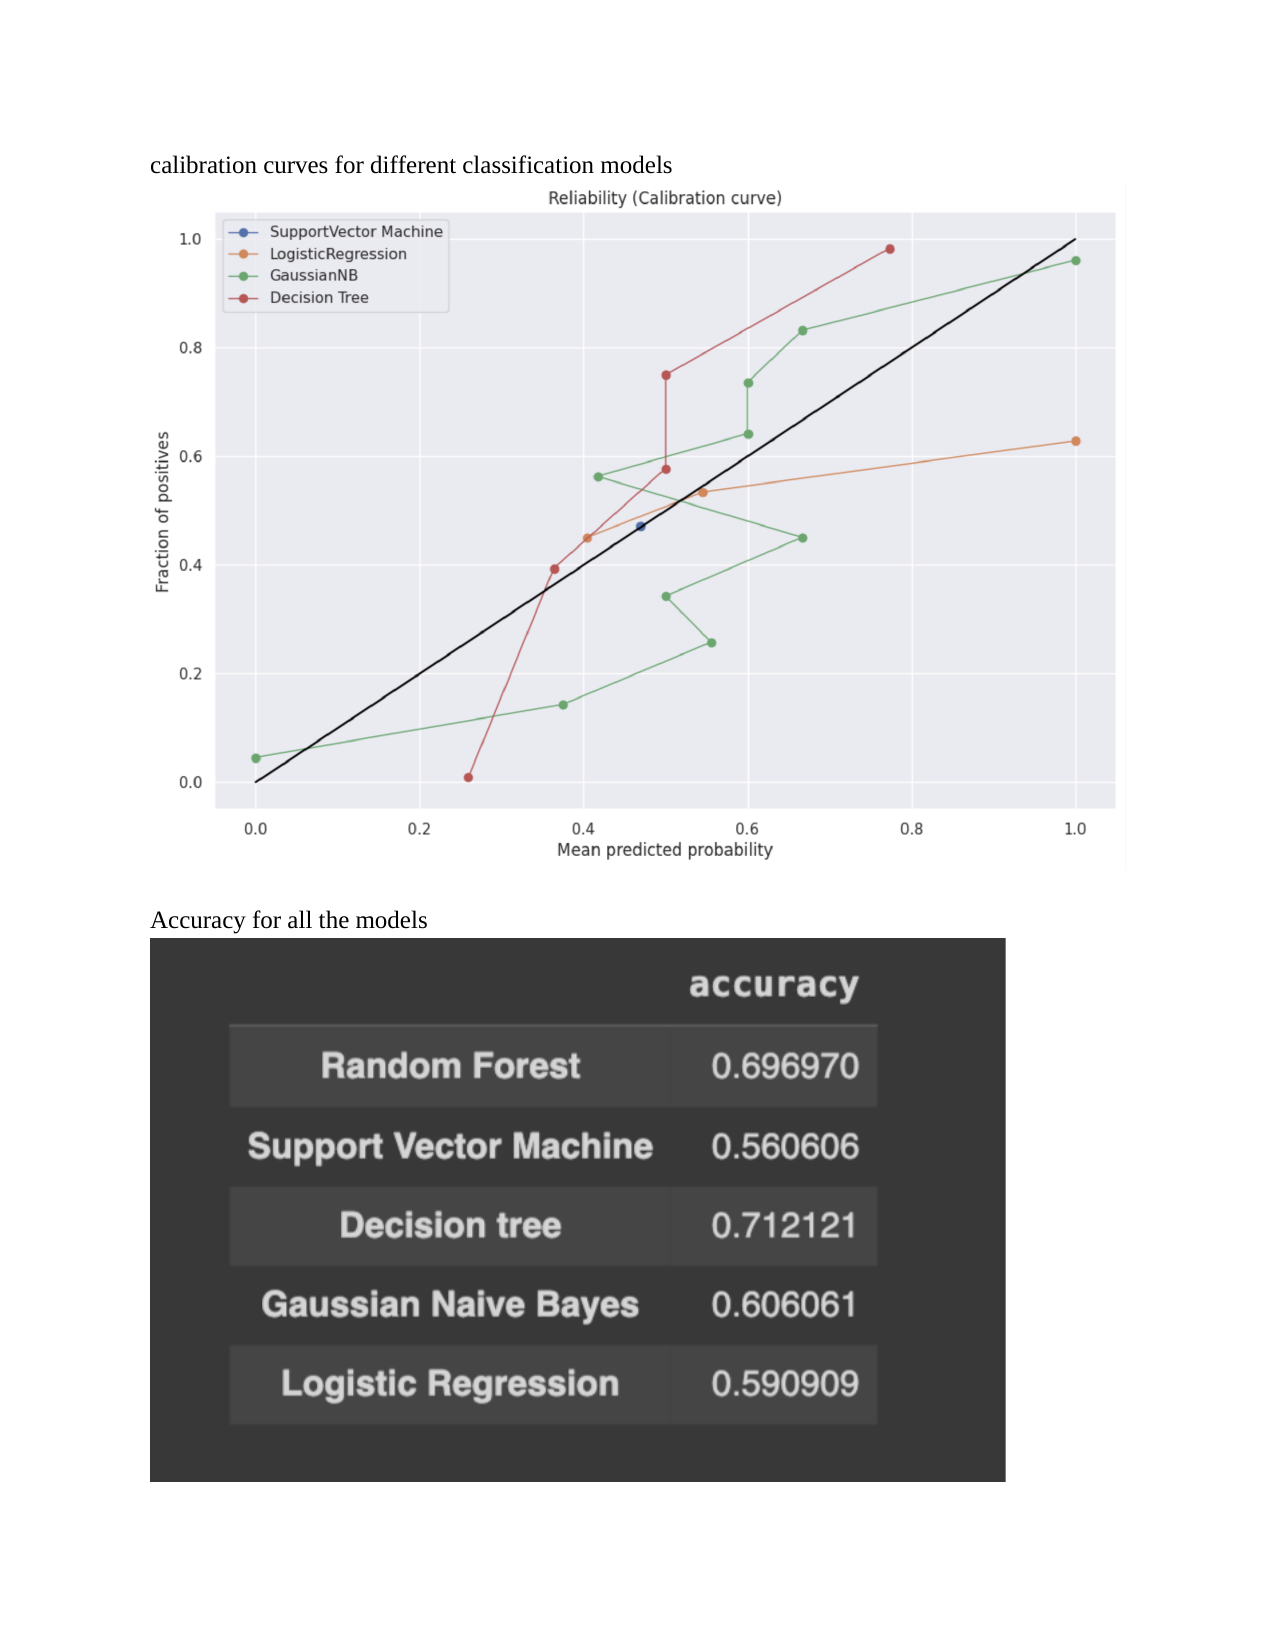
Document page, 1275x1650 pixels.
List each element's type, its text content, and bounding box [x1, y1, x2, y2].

text calibration curves for different classification models [150, 150, 1125, 179]
picture [150, 183, 1125, 869]
text Accuracy for all the models [150, 905, 1125, 934]
picture [150, 938, 1006, 1482]
